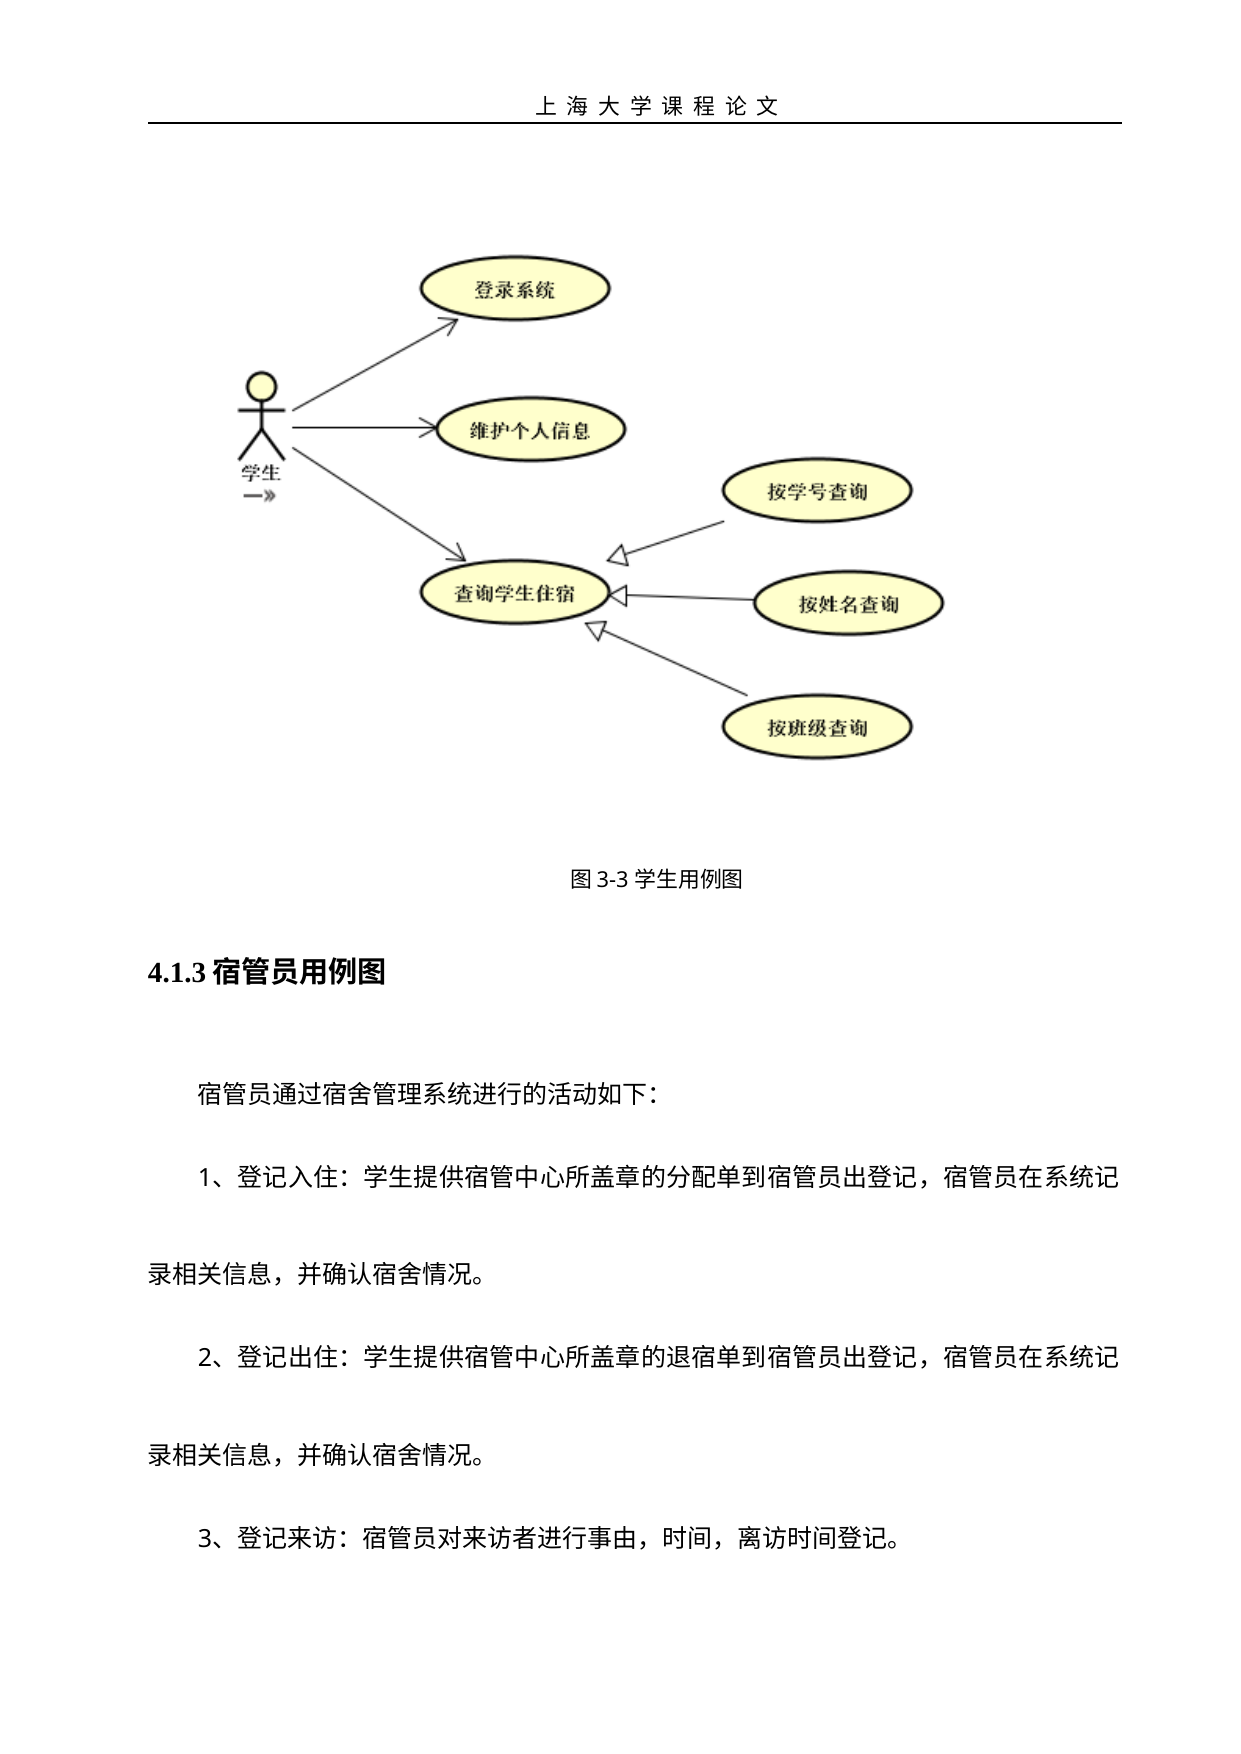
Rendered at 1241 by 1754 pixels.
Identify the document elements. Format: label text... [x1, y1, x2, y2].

picture [197, 162, 978, 820]
text 3、登记来访：宿管员对来访者进行事由，时间，离访时间登记。 [148, 1504, 1122, 1569]
text 宿管员通过宿舍管理系统进行的活动如下： [148, 1060, 1122, 1125]
text 2、登记出住：学生提供宿管中心所盖章的退宿单到宿管员出登记，宿管员在系统记录相关信息，并确认宿舍情况。 [148, 1323, 1122, 1486]
text 图3-3 学生用例图 [148, 861, 1122, 894]
text 1、登记入住：学生提供宿管中心所盖章的分配单到宿管员出登记，宿管员在系统记录相关信息，并确认宿舍情况。 [148, 1143, 1122, 1305]
subtitle 4.1.3宿管员用例图 [148, 937, 1122, 1002]
